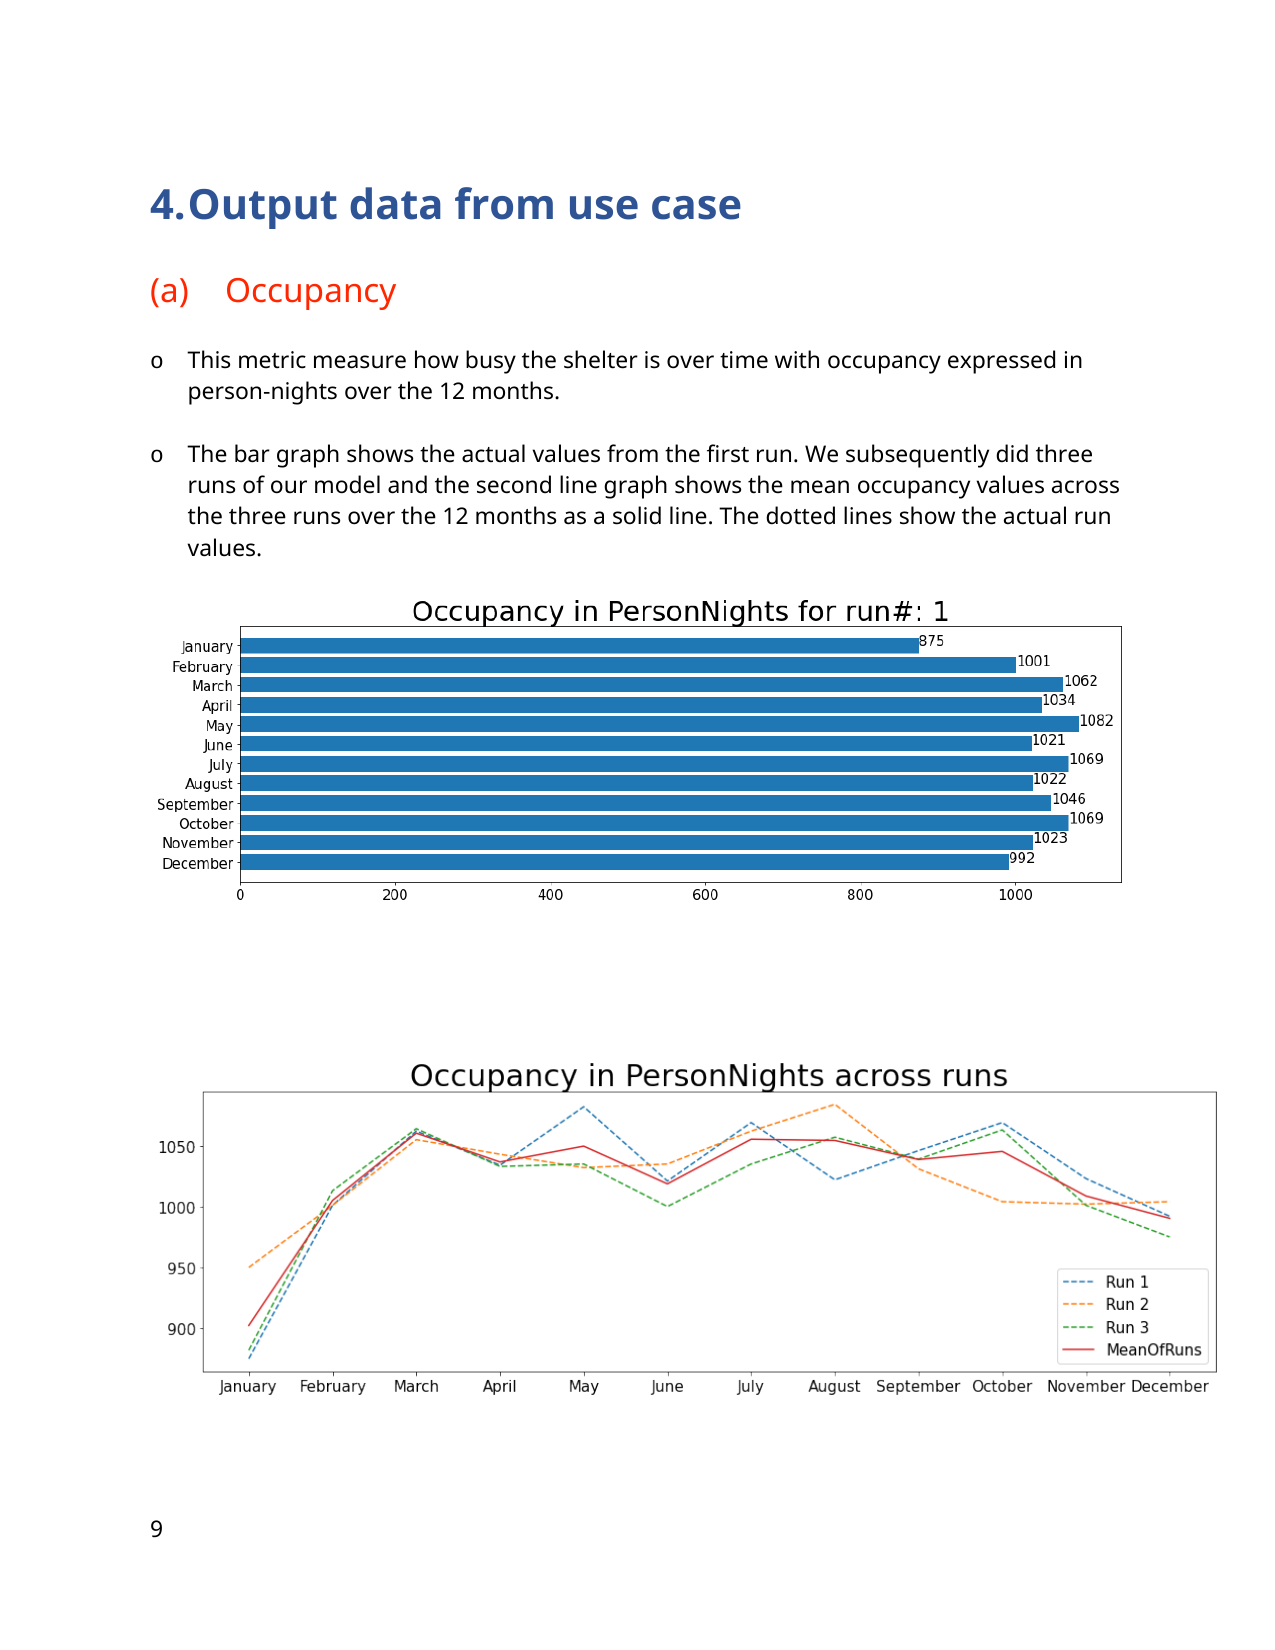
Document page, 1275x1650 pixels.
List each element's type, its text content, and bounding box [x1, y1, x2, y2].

picture [150, 594, 1125, 908]
subtitle Output data from use case [150, 175, 1125, 232]
subtitle Occupancy [150, 267, 1125, 313]
list This metric measure how busy the shelter is over time with occupancy expressed in person-nights over the 12 months. [150, 344, 1125, 406]
list The bar graph shows the actual values from the first run. We subsequently did three runs of our model and the second line graph shows the mean occupancy values across the three runs over the 12 months as a solid line. The dotted lines show the actual run values. [150, 438, 1125, 563]
picture [150, 1056, 1223, 1401]
